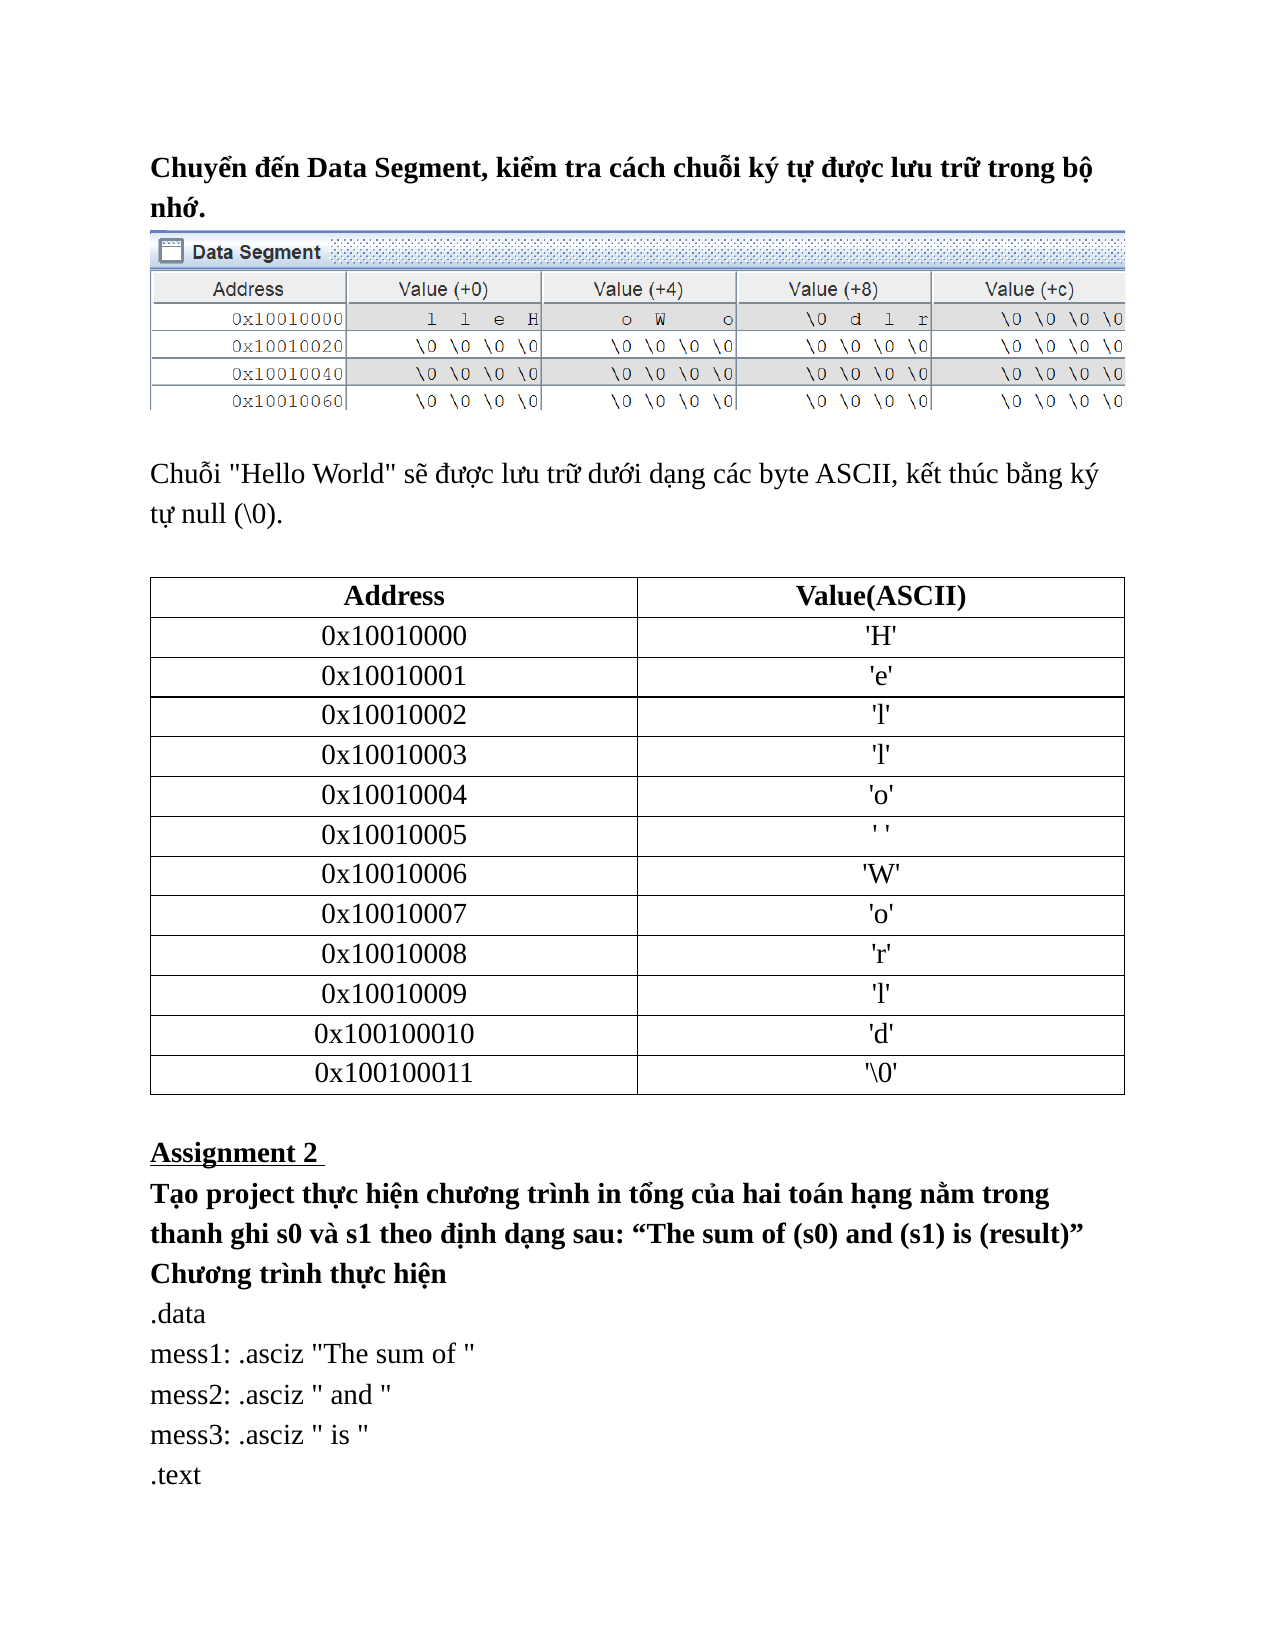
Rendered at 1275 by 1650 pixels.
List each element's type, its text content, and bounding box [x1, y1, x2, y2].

table_cell 'l' [638, 698, 1124, 736]
text Tạo project thực hiện chương trình in tổng của hai toán hạng nằm trong thanh ghi s0 và s1 theo định dạng sau: “The sum of (s0) and (s1) is (result)” [150, 1176, 1125, 1249]
text mess3: .asciz " is " [150, 1417, 1125, 1451]
picture [150, 230, 1125, 410]
table_cell 'o' [638, 777, 1124, 816]
text Chuỗi "Hello World" sẽ được lưu trữ dưới dạng các byte ASCII, kết thúc bằng ký tự null (\0). [150, 456, 1125, 530]
text .text [150, 1457, 1125, 1491]
table_cell 'e' [638, 658, 1124, 696]
table_cell 'o' [638, 896, 1124, 935]
text Assignment 2 [150, 1136, 1125, 1169]
table_cell 0x10010007 [151, 896, 637, 935]
text Chuyển đến Data Segment, kiểm tra cách chuỗi ký tự được lưu trữ trong bộ nhớ. [150, 150, 1125, 224]
table_cell 0x10010005 [151, 817, 637, 856]
text Chương trình thực hiện [150, 1256, 1125, 1290]
table_cell 'W' [638, 857, 1124, 895]
table_header Address [151, 578, 637, 617]
table_cell 0x10010008 [151, 936, 637, 975]
table_cell 0x10010009 [151, 976, 637, 1015]
table_cell 0x10010006 [151, 857, 637, 895]
table_cell 0x10010001 [151, 658, 637, 696]
table_cell 'r' [638, 936, 1124, 975]
text mess1: .asciz "The sum of " [150, 1337, 1125, 1370]
table_header Value(ASCII) [638, 578, 1124, 617]
table_cell 'l' [638, 737, 1124, 776]
table_cell 'H' [638, 618, 1124, 657]
table_cell 0x10010000 [151, 618, 637, 657]
table_cell 'l' [638, 976, 1124, 1015]
table_cell '\0' [638, 1056, 1124, 1094]
text mess2: .asciz " and " [150, 1377, 1125, 1410]
table_cell 'd' [638, 1016, 1124, 1054]
table_cell 0x10010002 [151, 698, 637, 736]
table_cell 0x10010004 [151, 777, 637, 816]
text .data [150, 1296, 1125, 1330]
table_cell 0x100100011 [151, 1056, 637, 1094]
table_cell 0x10010003 [151, 737, 637, 776]
table_cell ' ' [638, 817, 1124, 856]
table_cell 0x100100010 [151, 1016, 637, 1054]
